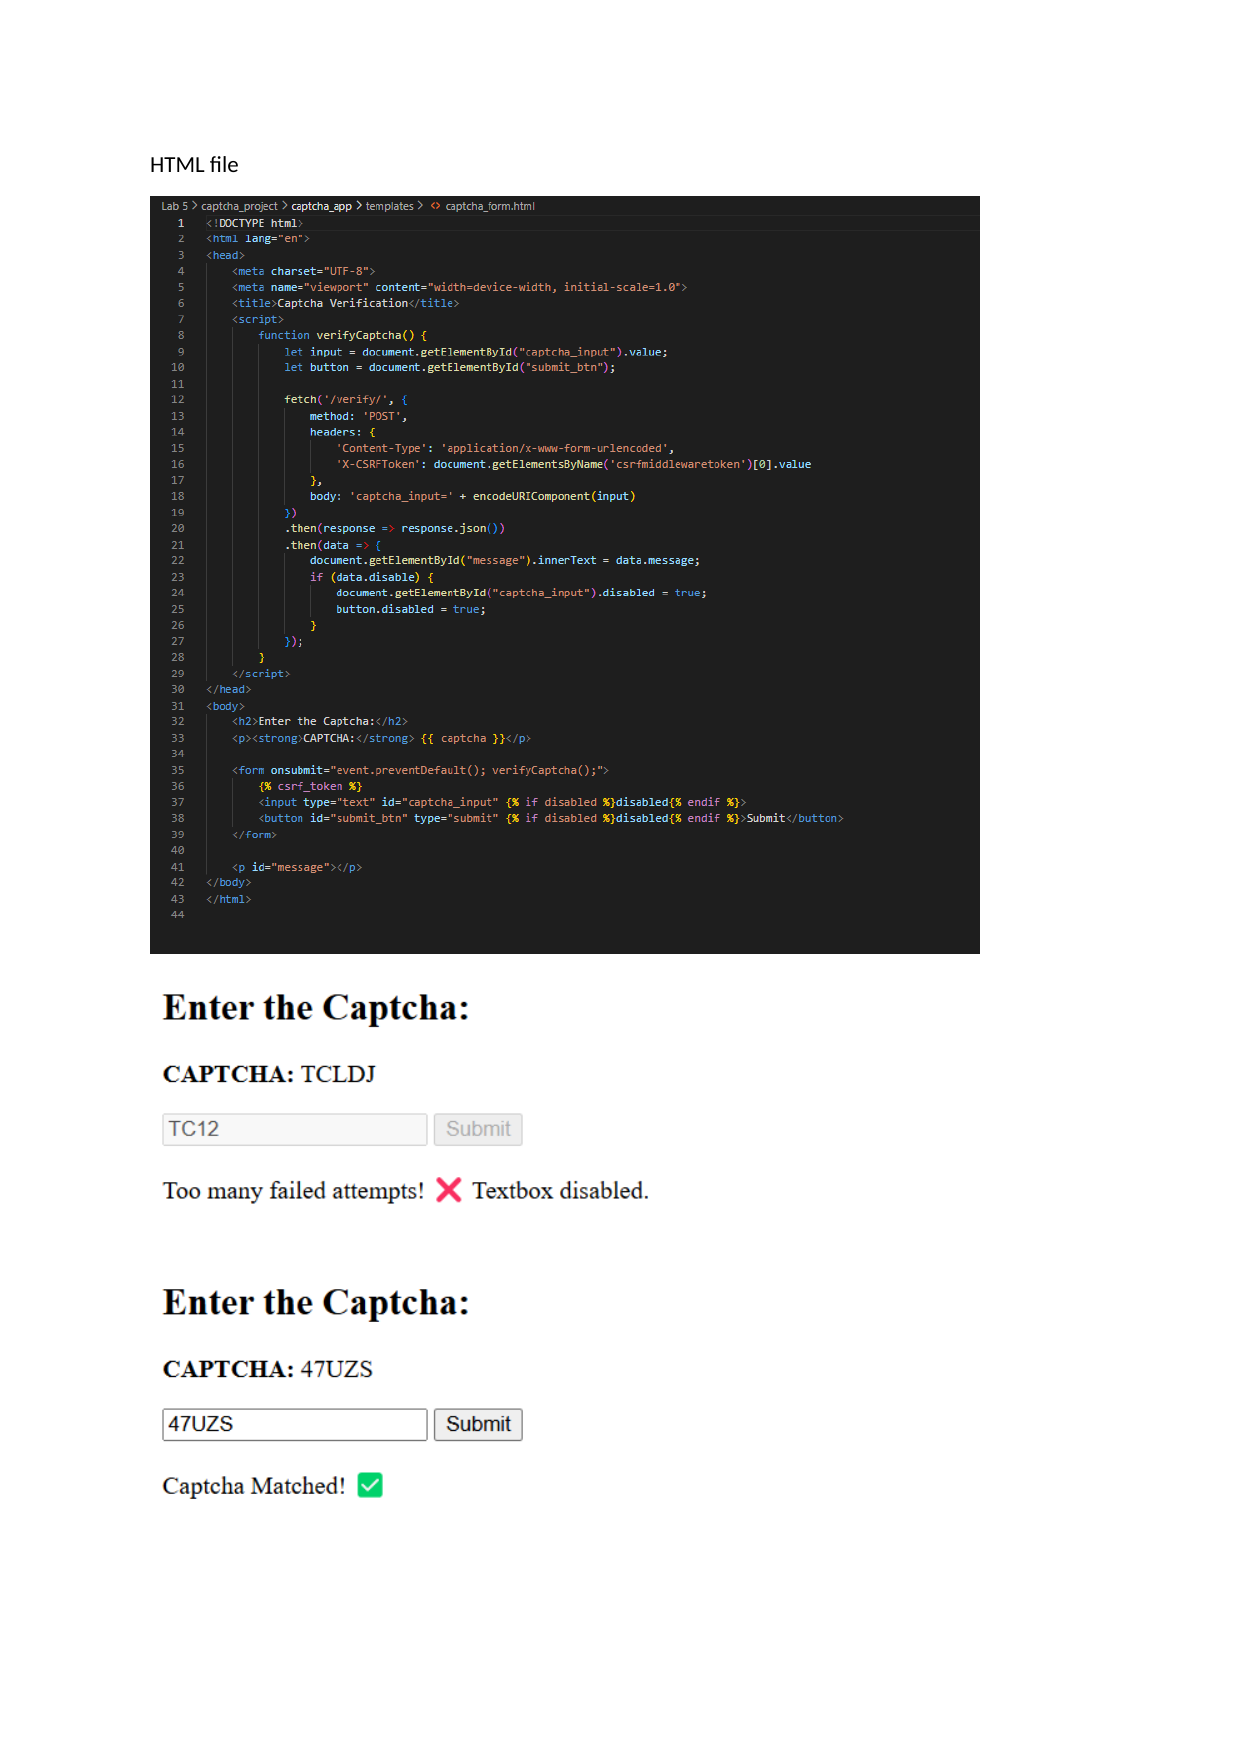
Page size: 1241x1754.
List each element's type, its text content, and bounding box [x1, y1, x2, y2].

picture [150, 972, 838, 1250]
picture [150, 1268, 822, 1558]
picture [150, 196, 980, 954]
text HTML file [150, 150, 1090, 178]
